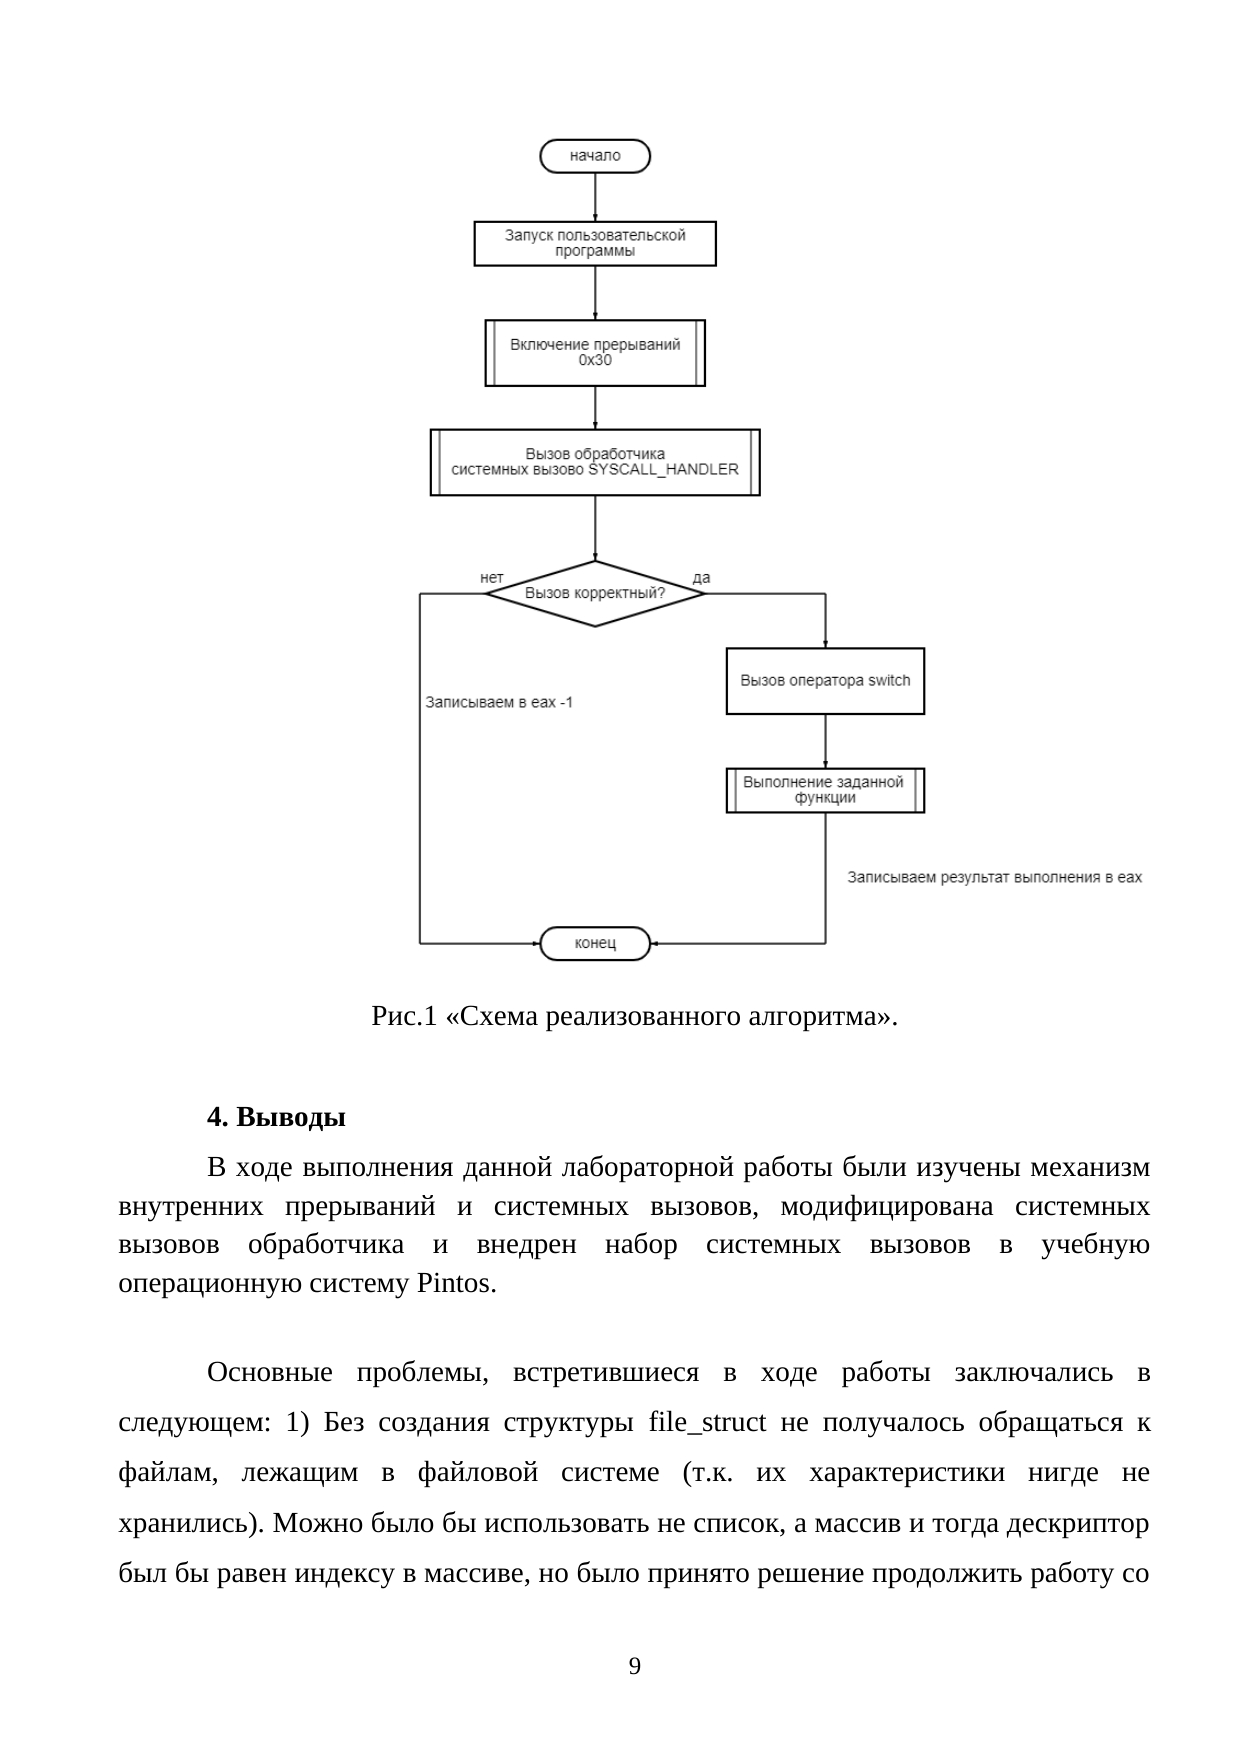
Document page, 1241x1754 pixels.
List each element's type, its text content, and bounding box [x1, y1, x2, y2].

text В ходе выполнения данной лабораторной работы были изучены механизм внутренних прерываний и системных вызовов, модифицирована системных вызовов обработчика и внедрен набор системных вызовов в учебную операционную систему Pintos. [118, 1149, 1152, 1298]
text Рис.1 «Схема реализованного алгоритма». [118, 998, 1152, 1032]
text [118, 1354, 1152, 1589]
text 4. Выводы [118, 1099, 1152, 1133]
picture [398, 118, 1170, 982]
